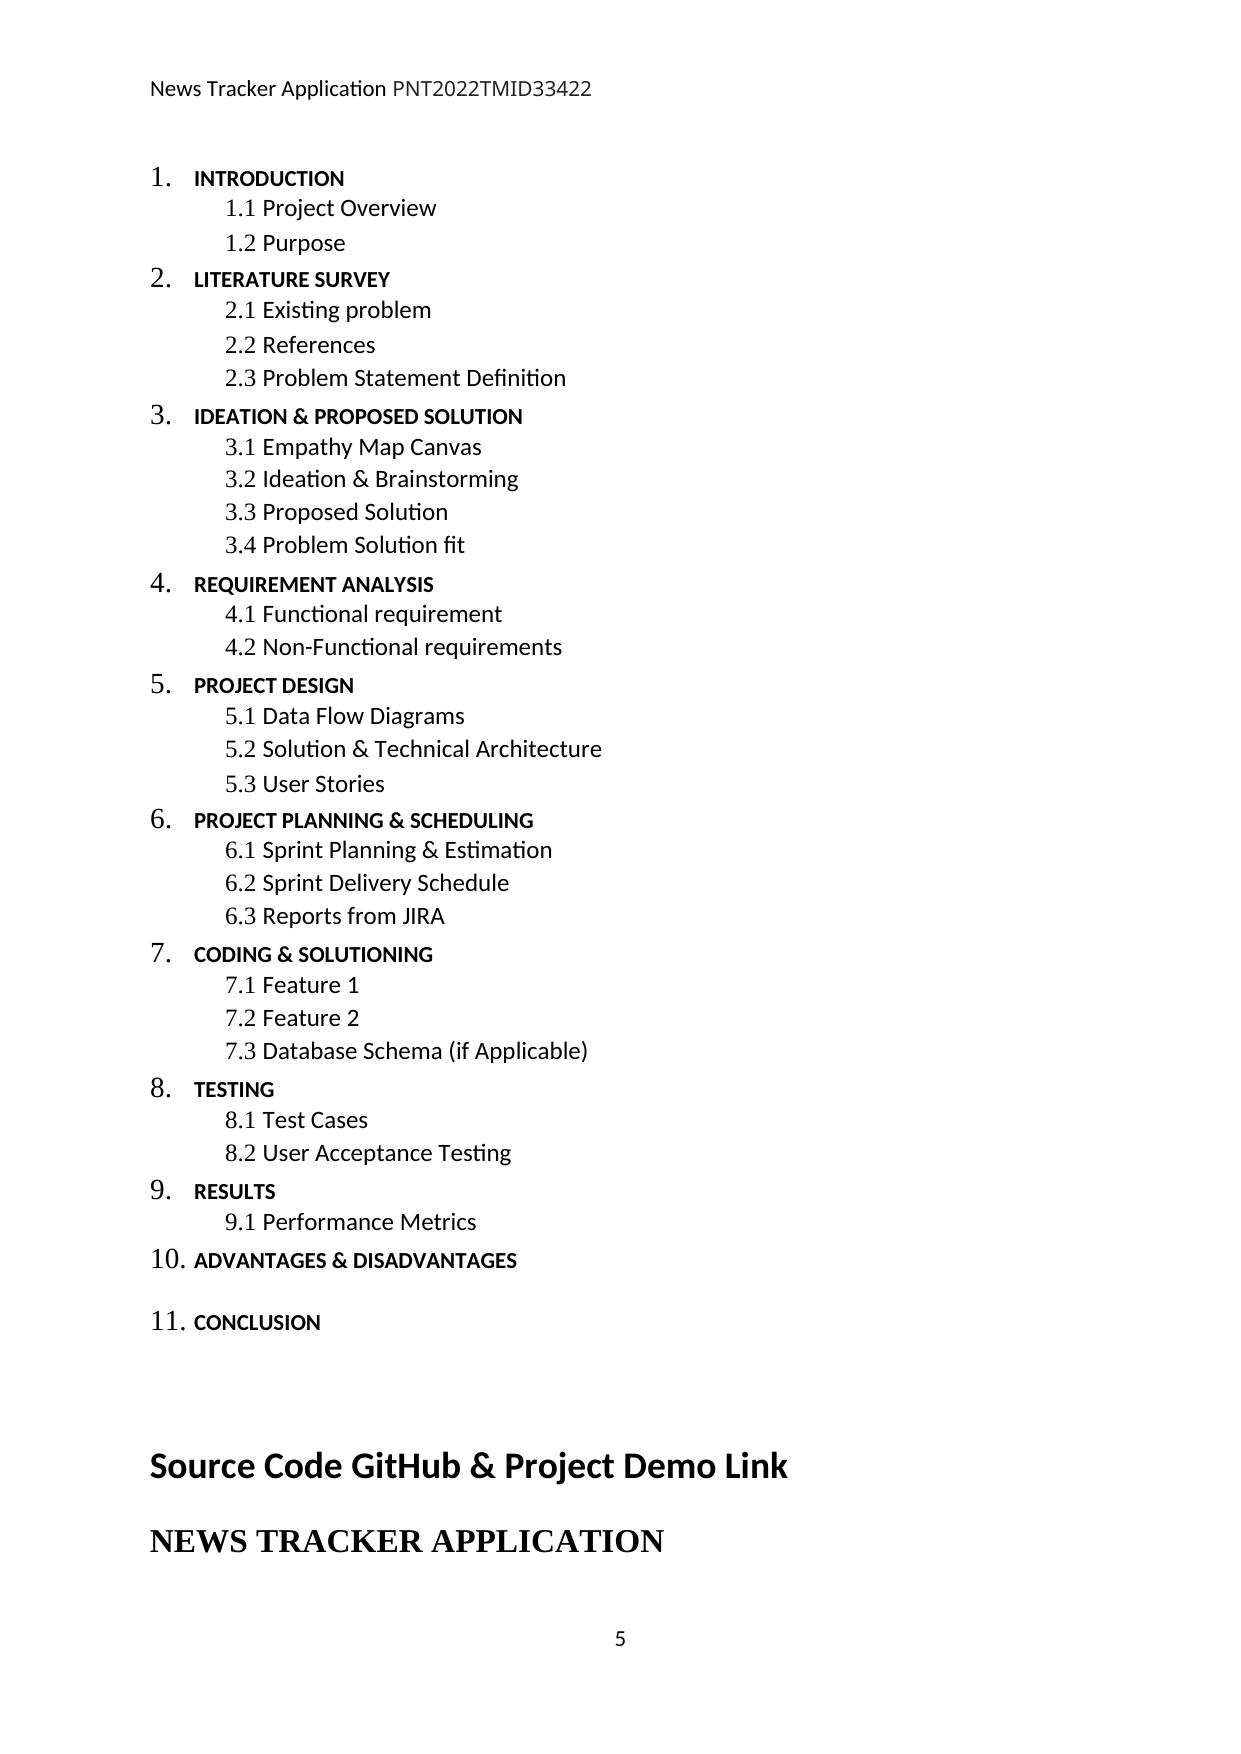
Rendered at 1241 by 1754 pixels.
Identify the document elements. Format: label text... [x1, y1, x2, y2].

list RESULTS [150, 1172, 1025, 1206]
list Feature 1 [225, 969, 1026, 999]
list Database Schema (if Applicable) [225, 1035, 1026, 1065]
list Sprint Planning & Estimation [225, 834, 1026, 865]
list Test Cases [225, 1104, 1026, 1134]
list Project Overview [225, 193, 1026, 223]
list Problem Statement Definition [225, 362, 1026, 392]
list ADVANTAGES & DISADVANTAGES [150, 1241, 1025, 1275]
list Performance Metrics [225, 1206, 1026, 1236]
list Reports from JIRA [225, 900, 1026, 931]
text NEWS TRACKER APPLICATION [149, 1522, 1026, 1560]
list User Stories [225, 768, 1026, 798]
list INTRODUCTION [150, 159, 1025, 193]
list PROJECT DESIGN [150, 667, 1025, 700]
list IDEATION & PROPOSED SOLUTION [150, 397, 1025, 431]
list Functional requirement [225, 598, 1026, 629]
list Feature 2 [225, 1002, 1026, 1032]
list Ideation & Brainstorming [225, 464, 1026, 494]
list Empathy Map Canvas [225, 431, 1026, 461]
list PROJECT PLANNING & SCHEDULING [150, 801, 1025, 834]
list LITERATURE SURVEY [150, 260, 1025, 294]
list References [225, 329, 1026, 359]
text Source Code GitHub & Project Demo Link [149, 1442, 1026, 1488]
list CODING & SOLUTIONING [150, 936, 1025, 969]
list Existing problem [225, 294, 1026, 324]
list Sprint Delivery Schedule [225, 867, 1026, 898]
list Problem Solution fit [225, 529, 1026, 560]
list REQUIREMENT ANALYSIS [150, 565, 1025, 598]
list Proposed Solution [225, 497, 1026, 527]
list Non-Functional requirements [225, 631, 1026, 662]
list Data Flow Diagrams [225, 700, 1026, 731]
list CONCLUSION [150, 1303, 1025, 1337]
list Solution & Technical Architecture [225, 733, 1026, 764]
list User Acceptance Testing [225, 1137, 1026, 1167]
list TESTING [150, 1070, 1025, 1104]
list Purpose [225, 227, 1026, 258]
